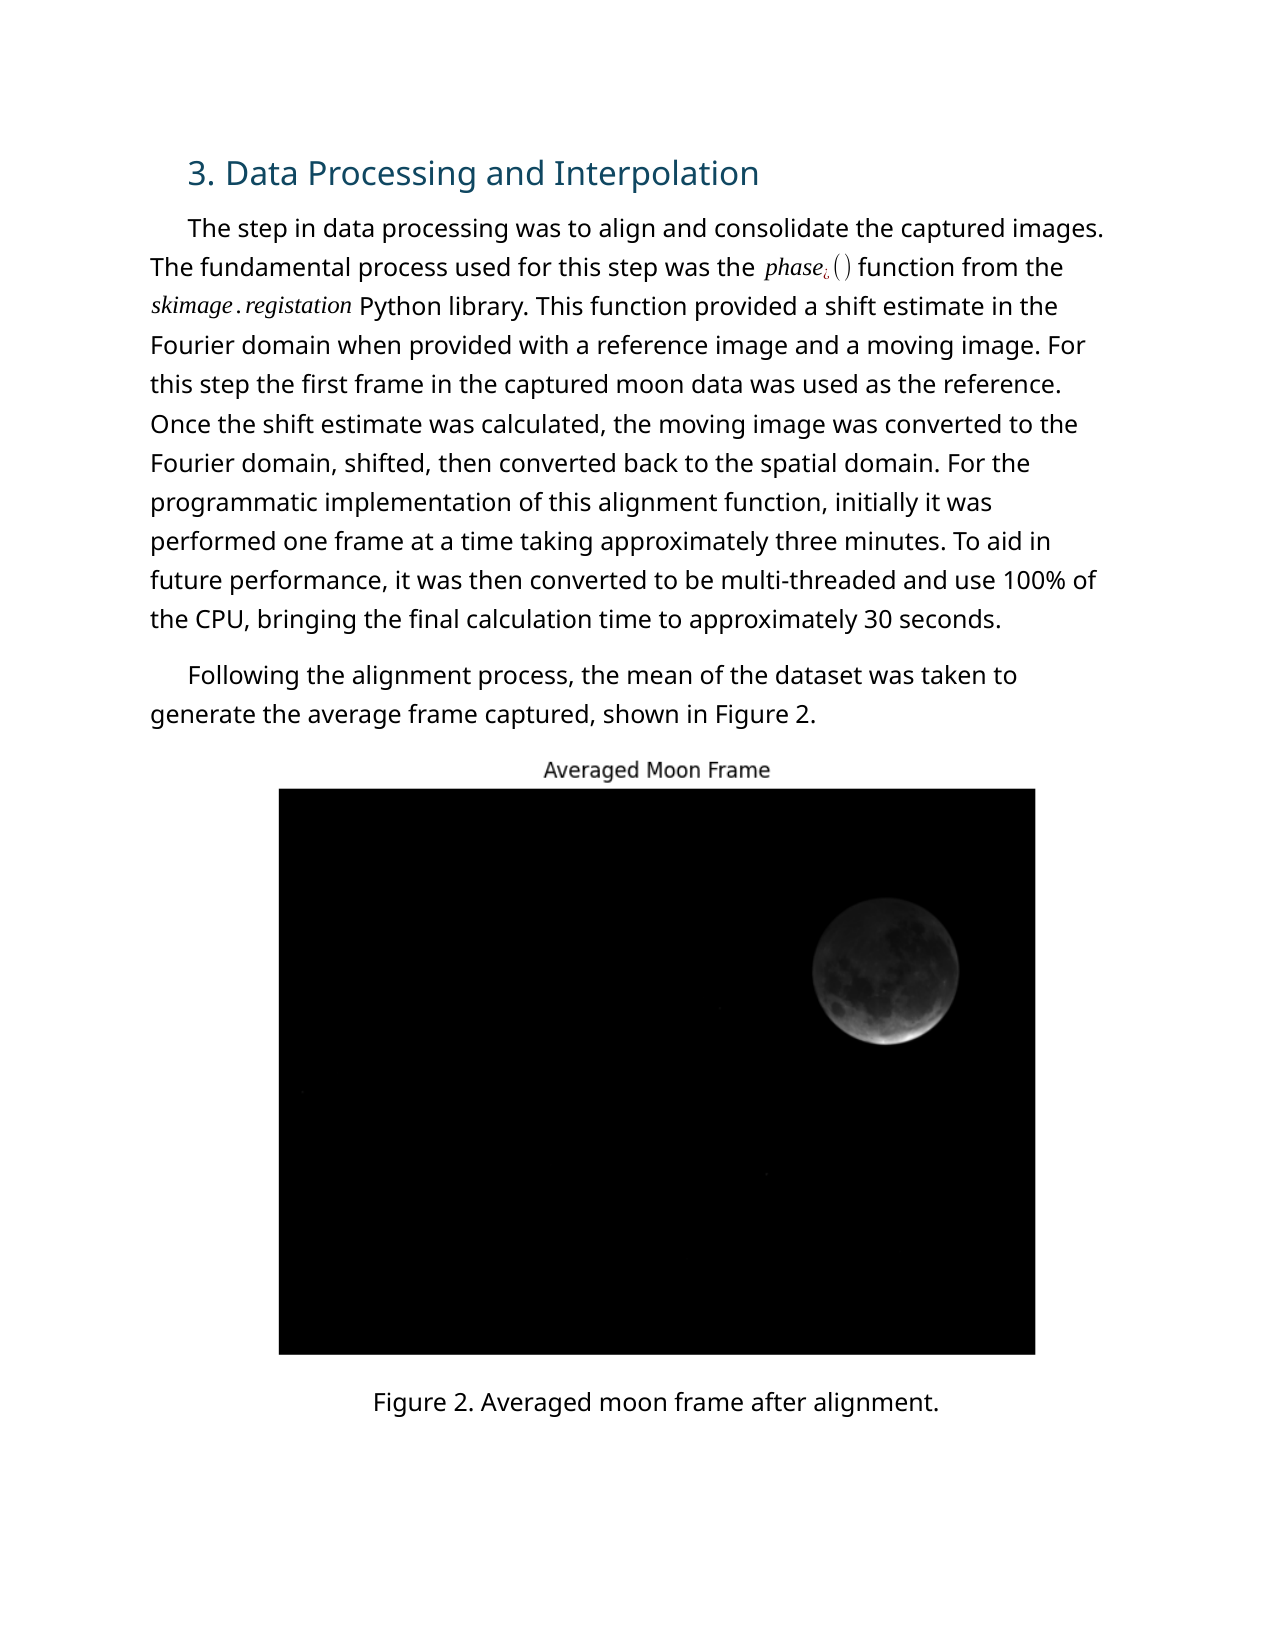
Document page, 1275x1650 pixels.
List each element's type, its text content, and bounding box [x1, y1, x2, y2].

picture [271, 753, 1042, 1363]
text Figure 2. Averaged moon frame after alignment. [150, 1384, 1125, 1418]
subtitle Data Processing and Interpolation [187, 150, 1125, 195]
text The step in data processing was to align and consolidate the captured images. The fundamental process used for this step was the function from the Python library. This function provided a shift estimate in the Fourier domain when provided with a reference image and a moving image. For this step the first frame in the captured moon data was used as the reference. Once the shift estimate was calculated, the moving image was converted to the Fourier domain, shifted, then converted back to the spatial domain. For the programmatic implementation of this alignment function, initially it was performed one frame at a time taking approximately three minutes. To aid in future performance, it was then converted to be multi-threaded and use 100% of the CPU, bringing the final calculation time to approximately 30 seconds. [150, 211, 1125, 636]
text Following the alignment process, the mean of the dataset was taken to generate the average frame captured, shown in Figure 2. [150, 658, 1125, 731]
